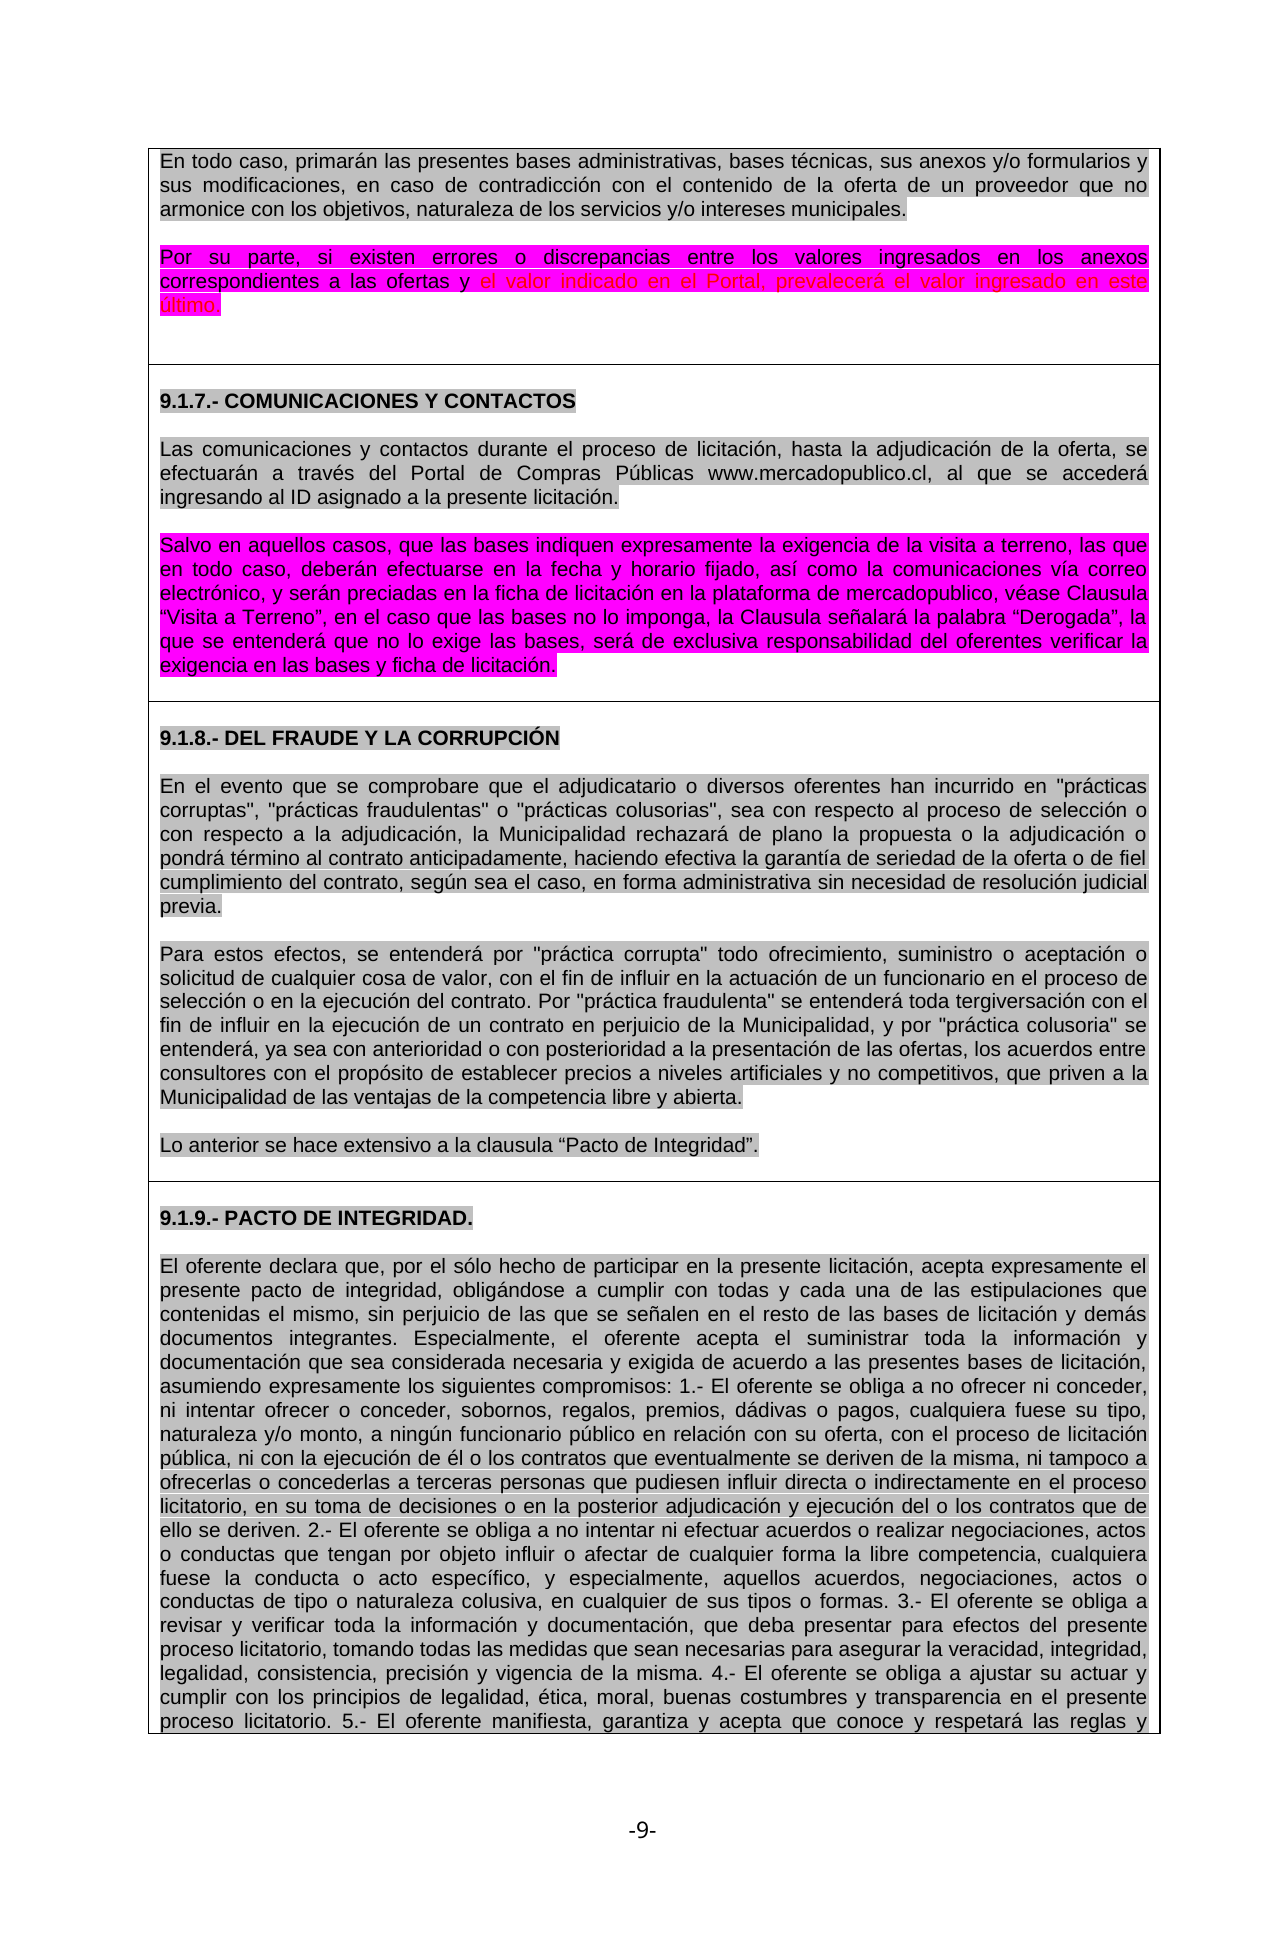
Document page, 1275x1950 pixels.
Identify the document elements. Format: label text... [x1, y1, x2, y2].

table_cell 9.1.7.- COMUNICACIONES Y CONTACTOS Las comunicaciones y contactos durante el proceso de licitación, hasta la adjudicación de la oferta, se efectuarán a través del Portal de Compras Públicas www.mercadopublico.cl, al que se accederá ingresando al ID asignado a la presente licitación. Salvo en aquellos casos, que las bases indiquen expresamente la exigencia de la visita a terreno, las que en todo caso, deberán efectuarse en la fecha y horario fijado, así como la comunicaciones vía correo electrónico, y serán preciadas en la ficha de licitación en la plataforma de mercadopublico, véase Clausula “Visita a Terreno”, en el caso que las bases no lo imponga, la Clausula señalará la palabra “Derogada”, la que se entenderá que no lo exige las bases, será de exclusiva responsabilidad del oferentes verificar la exigencia en las bases y ficha de licitación. [149, 365, 1159, 701]
table_cell 9.1.8.- DEL FRAUDE Y LA CORRUPCIÓN En el evento que se comprobare que el adjudicatario o diversos oferentes han incurrido en "prácticas corruptas", "prácticas fraudulentas" o "prácticas colusorias", sea con respecto al proceso de selección o con respecto a la adjudicación, la Municipalidad rechazará de plano la propuesta o la adjudicación o pondrá término al contrato anticipadamente, haciendo efectiva la garantía de seriedad de la oferta o de fiel cumplimiento del contrato, según sea el caso, en forma administrativa sin necesidad de resolución judicial previa. Para estos efectos, se entenderá por "práctica corrupta" todo ofrecimiento, suministro o aceptación o solicitud de cualquier cosa de valor, con el fin de influir en la actuación de un funcionario en el proceso de selección o en la ejecución del contrato. Por "práctica fraudulenta" se entenderá toda tergiversación con el fin de influir en la ejecución de un contrato en perjuicio de la Municipalidad, y por "práctica colusoria" se entenderá, ya sea con anterioridad o con posterioridad a la presentación de las ofertas, los acuerdos entre consultores con el propósito de establecer precios a niveles artificiales y no competitivos, que priven a la Municipalidad de las ventajas de la competencia libre y abierta. Lo anterior se hace extensivo a la clausula “Pacto de Integridad”. [149, 702, 1159, 1181]
